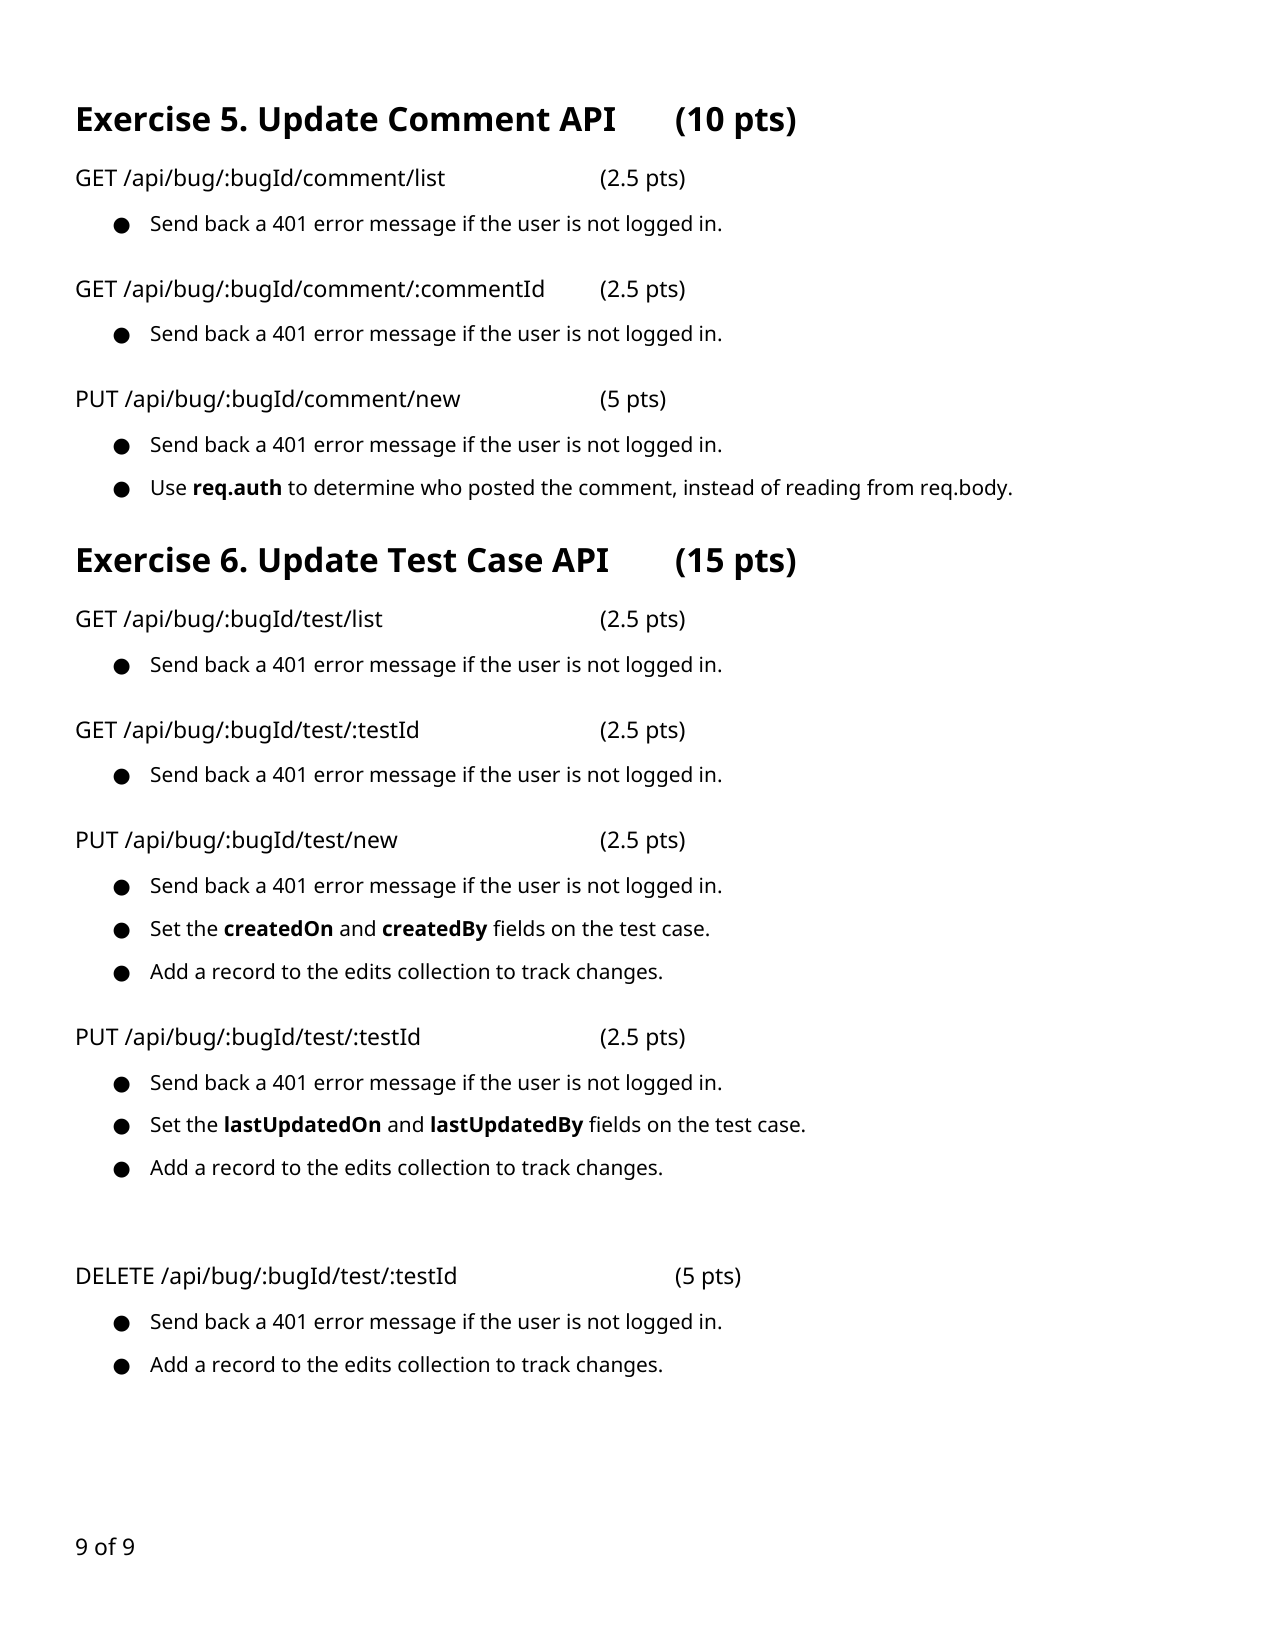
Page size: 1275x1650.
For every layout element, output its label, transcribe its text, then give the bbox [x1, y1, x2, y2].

list Use req.auth to determine who posted the comment, instead of reading from req.body. [112, 473, 1200, 502]
list Set the createdOn and createdBy fields on the test case. [112, 914, 1200, 943]
list Send back a 401 error message if the user is not logged in. [112, 761, 1200, 789]
text GET /api/bug/:bugId/test/:testId (2.5 pts) [75, 714, 1200, 745]
text GET /api/bug/:bugId/test/list (2.5 pts) [75, 603, 1200, 634]
list Add a record to the edits collection to track changes. [112, 1350, 1200, 1378]
text PUT /api/bug/:bugId/test/new (2.5 pts) [75, 824, 1200, 856]
list Add a record to the edits collection to track changes. [112, 957, 1200, 986]
text PUT /api/bug/:bugId/test/:testId (2.5 pts) [75, 1021, 1200, 1052]
list Send back a 401 error message if the user is not logged in. [112, 319, 1200, 348]
text DELETE /api/bug/:bugId/test/:testId (5 pts) [75, 1260, 1200, 1291]
list Set the lastUpdatedOn and lastUpdatedBy fields on the test case. [112, 1111, 1200, 1139]
subtitle Exercise 6. Update Test Case API (15 pts) [75, 537, 1200, 582]
list Send back a 401 error message if the user is not logged in. [112, 1307, 1200, 1336]
text GET /api/bug/:bugId/comment/list (2.5 pts) [75, 162, 1200, 193]
list Add a record to the edits collection to track changes. [112, 1153, 1200, 1182]
text PUT /api/bug/:bugId/comment/new (5 pts) [75, 383, 1200, 414]
list Send back a 401 error message if the user is not logged in. [112, 1068, 1200, 1096]
list Send back a 401 error message if the user is not logged in. [112, 871, 1200, 900]
list Send back a 401 error message if the user is not logged in. [112, 430, 1200, 459]
list Send back a 401 error message if the user is not logged in. [112, 650, 1200, 678]
text GET /api/bug/:bugId/comment/:commentId (2.5 pts) [75, 273, 1200, 304]
list Send back a 401 error message if the user is not logged in. [112, 209, 1200, 237]
subtitle Exercise 5. Update Comment API (10 pts) [75, 96, 1200, 141]
